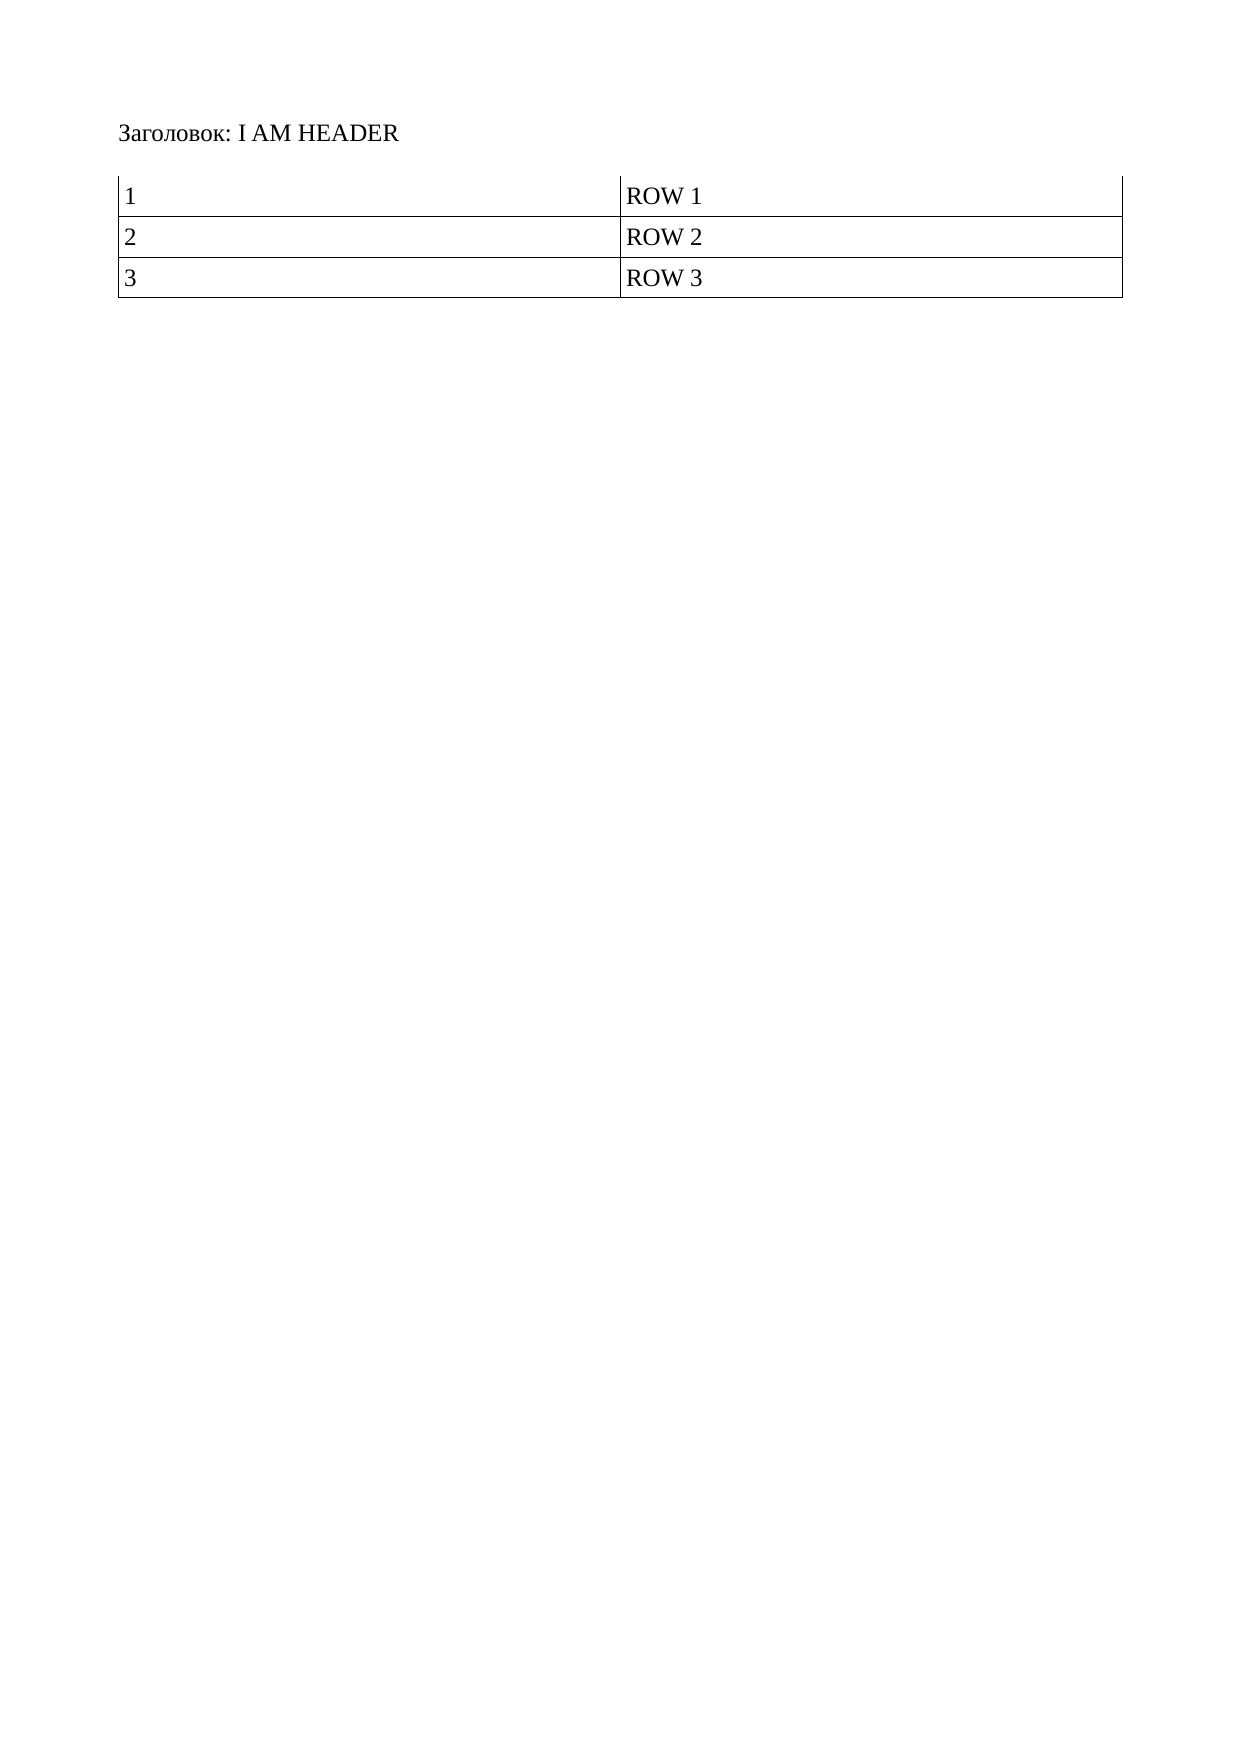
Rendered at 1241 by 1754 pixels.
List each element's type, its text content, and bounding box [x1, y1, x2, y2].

table_cell 2 [119, 217, 620, 257]
table_cell ROW 3 [621, 258, 1122, 297]
table_cell 3 [119, 258, 620, 297]
text Заголовок: I AM HEADER [118, 118, 1122, 147]
table_header ROW 1 [621, 176, 1122, 216]
table_cell ROW 2 [621, 217, 1122, 257]
table_header 1 [119, 176, 620, 216]
